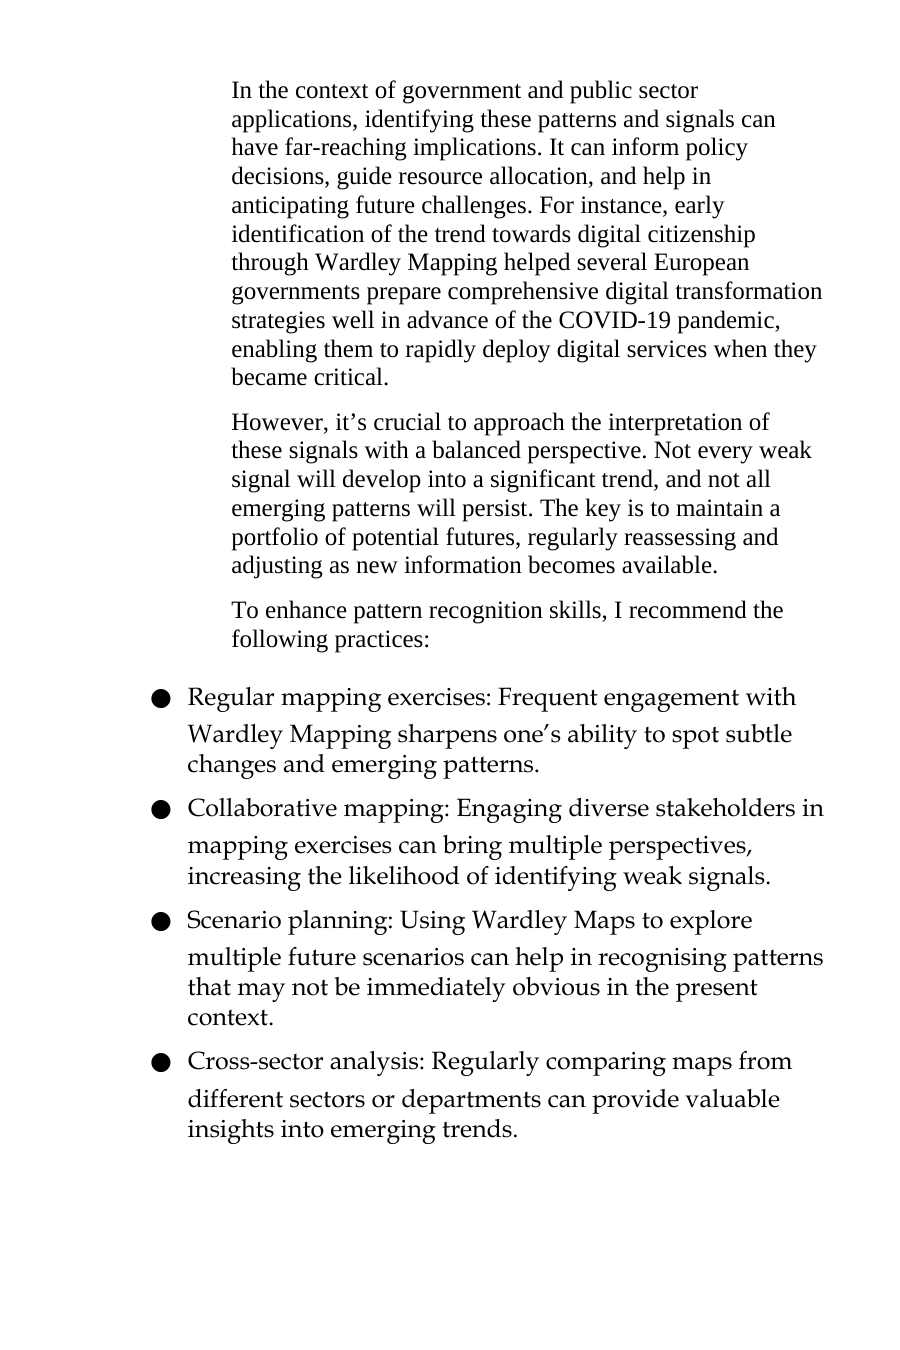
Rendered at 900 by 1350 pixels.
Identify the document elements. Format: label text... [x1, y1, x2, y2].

text However, it’s crucial to approach the interpretation of these signals with a balanced perspective. Not every weak signal will develop into a significant trend, and not all emerging patterns will persist. The key is to maintain a portfolio of potential futures, regularly reassessing and adjusting as new information becomes available. [231, 407, 825, 579]
list Regular mapping exercises: Frequent engagement with Wardley Mapping sharpens one’s ability to spot subtle changes and emerging patterns. [150, 668, 825, 779]
list Collaborative mapping: Engaging diverse stakeholders in mapping exercises can bring multiple perspectives, increasing the likelihood of identifying weak signals. [150, 779, 825, 891]
list Cross-sector analysis: Regularly comparing maps from different sectors or departments can provide valuable insights into emerging trends. [150, 1033, 825, 1144]
text In the context of government and public sector applications, identifying these patterns and signals can have far-reaching implications. It can inform policy decisions, guide resource allocation, and help in anticipating future challenges. For instance, early identification of the trend towards digital citizenship through Wardley Mapping helped several European governments prepare comprehensive digital transformation strategies well in advance of the COVID-19 pandemic, enabling them to rapidly deploy digital services when they became critical. [231, 75, 825, 391]
text To enhance pattern recognition skills, I recommend the following practices: [231, 595, 825, 652]
list Scenario planning: Using Wardley Maps to explore multiple future scenarios can help in recognising patterns that may not be immediately obvious in the present context. [150, 891, 825, 1033]
